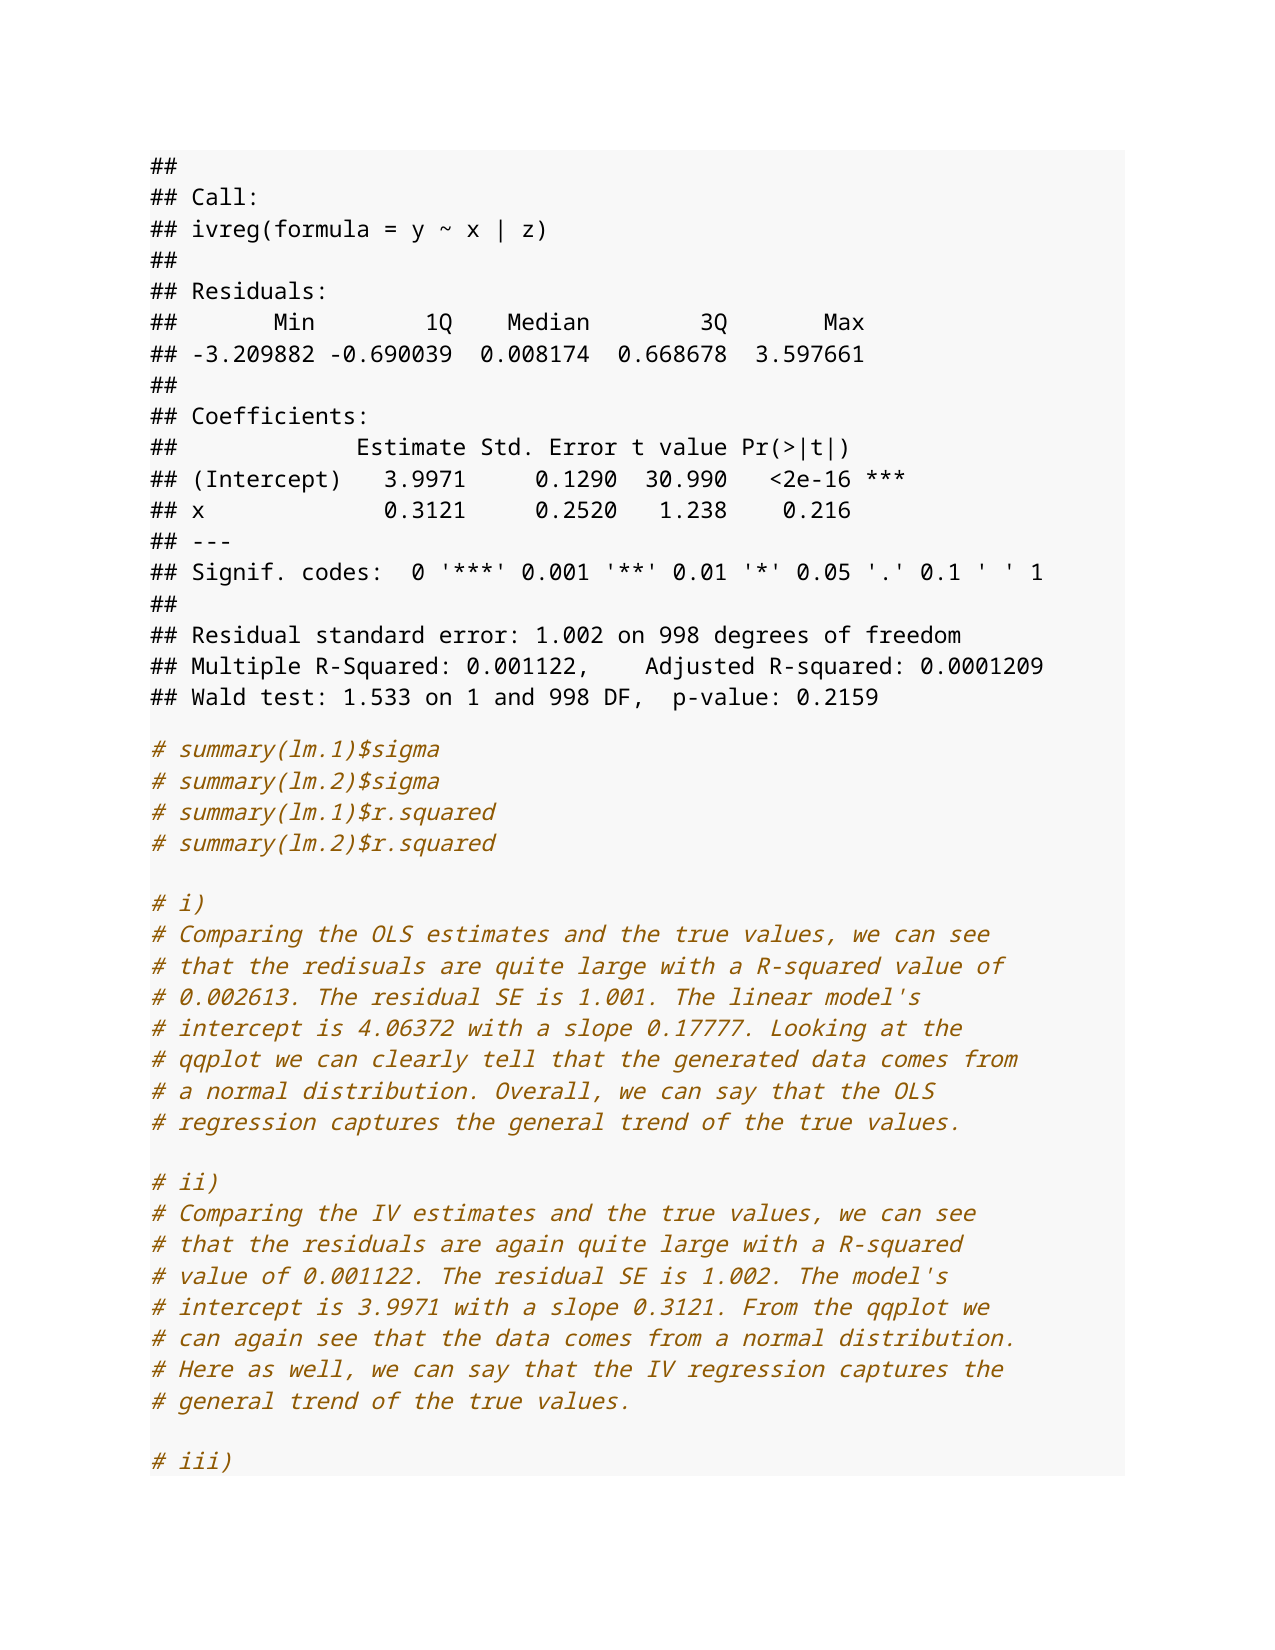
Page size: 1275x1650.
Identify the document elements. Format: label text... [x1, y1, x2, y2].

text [150, 733, 1125, 1476]
text ## ## Call: ## ivreg(formula = y ~ x | z) ## ## Residuals: ## Min 1Q Median 3Q Max ## -3.209882 -0.690039 0.008174 0.668678 3.597661 ## ## Coefficients: ## Estimate Std. Error t value Pr(>|t|) ## (Intercept) 3.9971 0.1290 30.990 <2e-16 *** ## x 0.3121 0.2520 1.238 0.216 ## --- ## Signif. codes: 0 '***' 0.001 '**' 0.01 '*' 0.05 '.' 0.1 ' ' 1 ## ## Residual standard error: 1.002 on 998 degrees of freedom ## Multiple R-Squared: 0.001122, Adjusted R-squared: 0.0001209 ## Wald test: 1.533 on 1 and 998 DF, p-value: 0.2159 [150, 150, 1125, 712]
